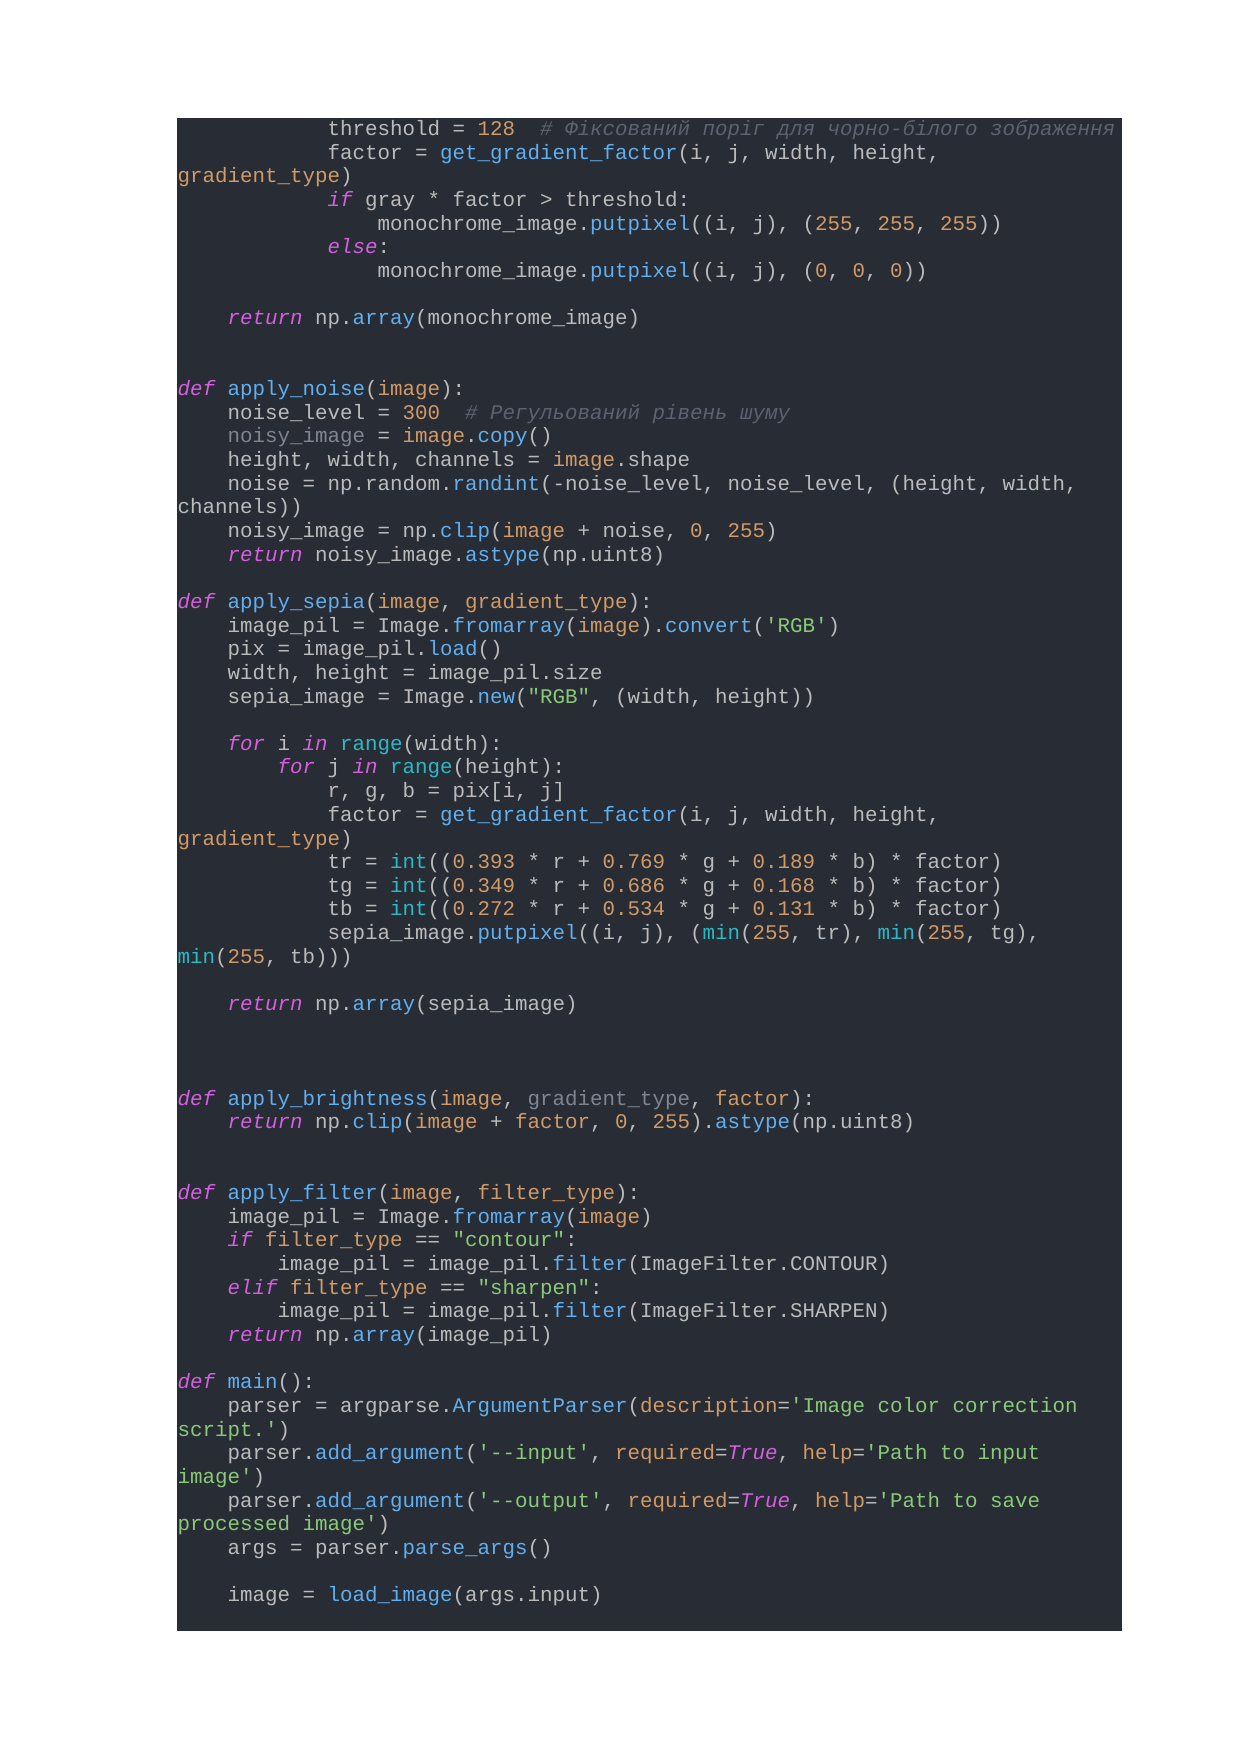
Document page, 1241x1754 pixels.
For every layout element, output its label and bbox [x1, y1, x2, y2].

text [177, 118, 1122, 1631]
